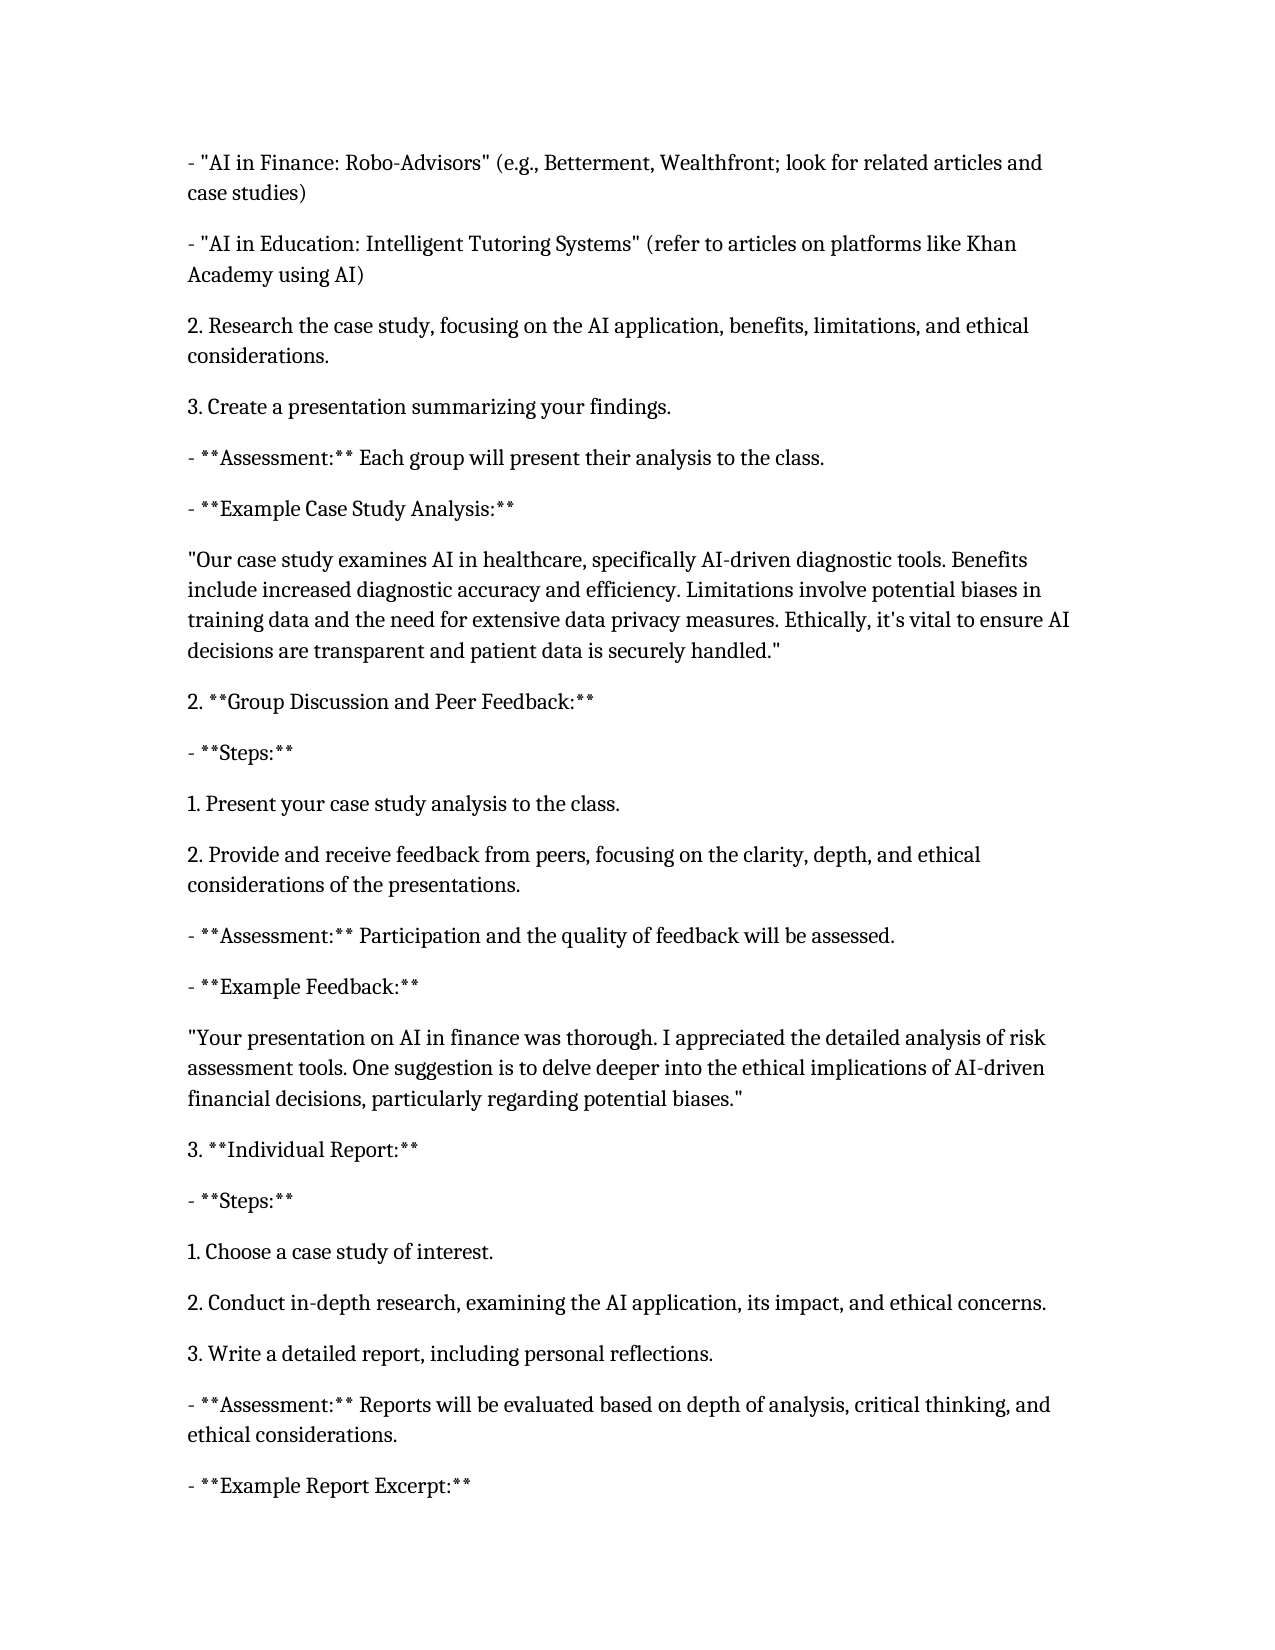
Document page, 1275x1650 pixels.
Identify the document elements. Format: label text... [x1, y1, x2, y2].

text 1. Present your case study analysis to the class. [187, 791, 1087, 817]
text - **Steps:** [187, 739, 1087, 766]
text 2. Conduct in-depth research, examining the AI application, its impact, and ethical concerns. [187, 1289, 1087, 1316]
text 2. Research the case study, focusing on the AI application, benefits, limitations, and ethical considerations. [187, 312, 1087, 369]
text - **Steps:** [187, 1187, 1087, 1214]
text - "AI in Finance: Robo-Advisors" (e.g., Betterment, Wealthfront; look for related articles and case studies) [187, 150, 1087, 207]
text 2. **Group Discussion and Peer Feedback:** [187, 688, 1087, 715]
text - **Assessment:** Participation and the quality of feedback will be assessed. [187, 923, 1087, 949]
text "Our case study examines AI in healthcare, specifically AI-driven diagnostic tools. Benefits include increased diagnostic accuracy and efficiency. Limitations involve potential biases in training data and the need for extensive data privacy measures. Ethically, it's vital to ensure AI decisions are transparent and patient data is securely handled." [187, 547, 1087, 664]
text 3. **Individual Report:** [187, 1136, 1087, 1163]
text - "AI in Education: Intelligent Tutoring Systems" (refer to articles on platforms like Khan Academy using AI) [187, 231, 1087, 288]
text - **Assessment:** Each group will present their analysis to the class. [187, 445, 1087, 471]
text - **Assessment:** Reports will be evaluated based on depth of analysis, critical thinking, and ethical considerations. [187, 1392, 1087, 1448]
text 1. Choose a case study of interest. [187, 1238, 1087, 1265]
text "Your presentation on AI in finance was thorough. I appreciated the detailed analysis of risk assessment tools. One suggestion is to delve deeper into the ethical implications of AI-driven financial decisions, particularly regarding potential biases." [187, 1025, 1087, 1112]
text 3. Write a detailed report, including personal reflections. [187, 1341, 1087, 1367]
text - **Example Report Excerpt:** [187, 1473, 1087, 1499]
text 3. Create a presentation summarizing your findings. [187, 394, 1087, 420]
text 2. Provide and receive feedback from peers, focusing on the clarity, depth, and ethical considerations of the presentations. [187, 842, 1087, 898]
text - **Example Case Study Analysis:** [187, 496, 1087, 522]
text - **Example Feedback:** [187, 974, 1087, 1000]
